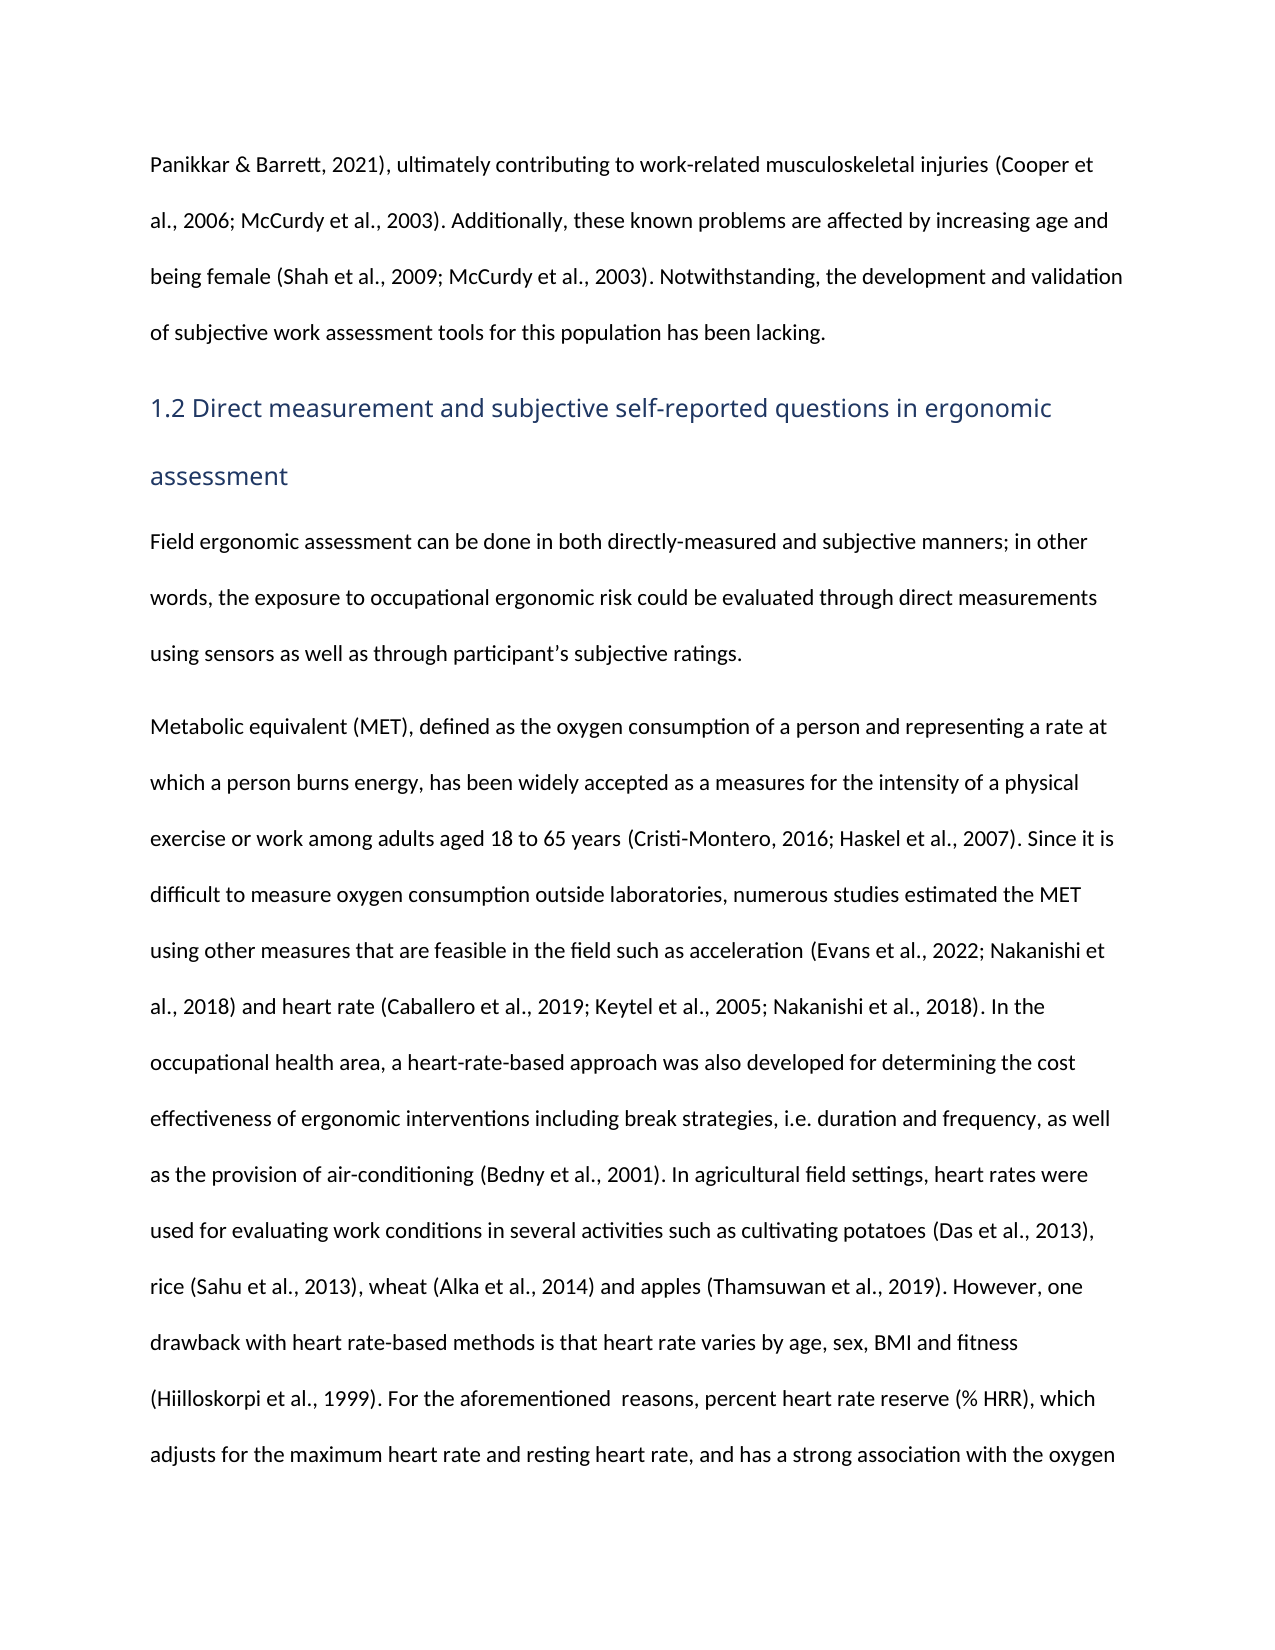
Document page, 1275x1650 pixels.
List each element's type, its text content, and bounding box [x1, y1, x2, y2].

text Field ergonomic assessment can be done in both directly-measured and subjective manners; in other words, the exposure to occupational ergonomic risk could be evaluated through direct measurements using sensors as well as through participant’s subjective ratings. [150, 527, 1125, 667]
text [150, 150, 1125, 346]
subtitle 1.2 Direct measurement and subjective self-reported questions in ergonomic assessment [150, 391, 1125, 493]
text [150, 712, 1125, 1468]
